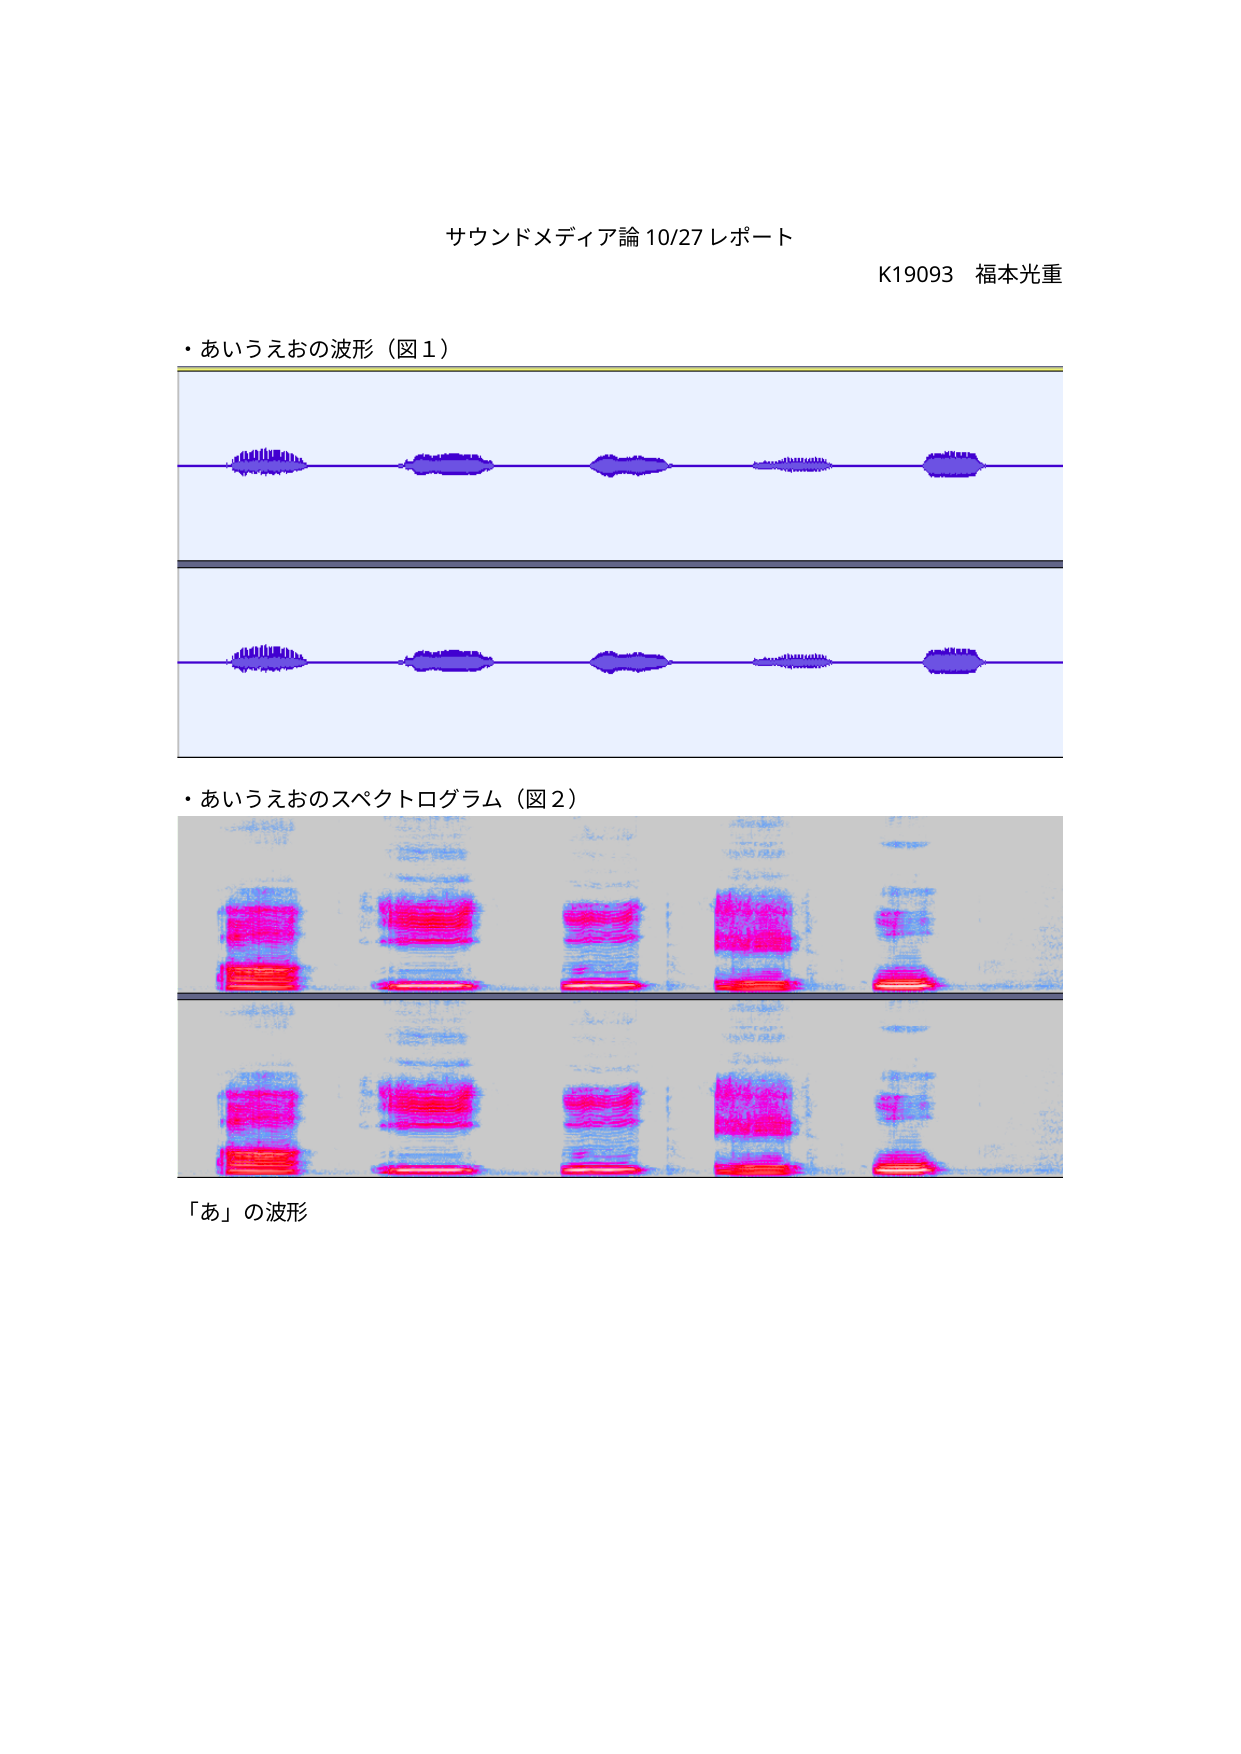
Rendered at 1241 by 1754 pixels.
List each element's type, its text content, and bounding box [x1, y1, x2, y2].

text ・あいうえおのスペクトログラム（図２） [177, 779, 1063, 816]
text サウンドメディア論10/27レポート [177, 217, 1063, 254]
text 「あ」の波形 [177, 1192, 1063, 1229]
text ・あいうえおの波形（図１） [177, 329, 1063, 366]
picture [177, 816, 1063, 1178]
picture [177, 366, 1063, 758]
text K19093 福本光重 [177, 254, 1063, 292]
